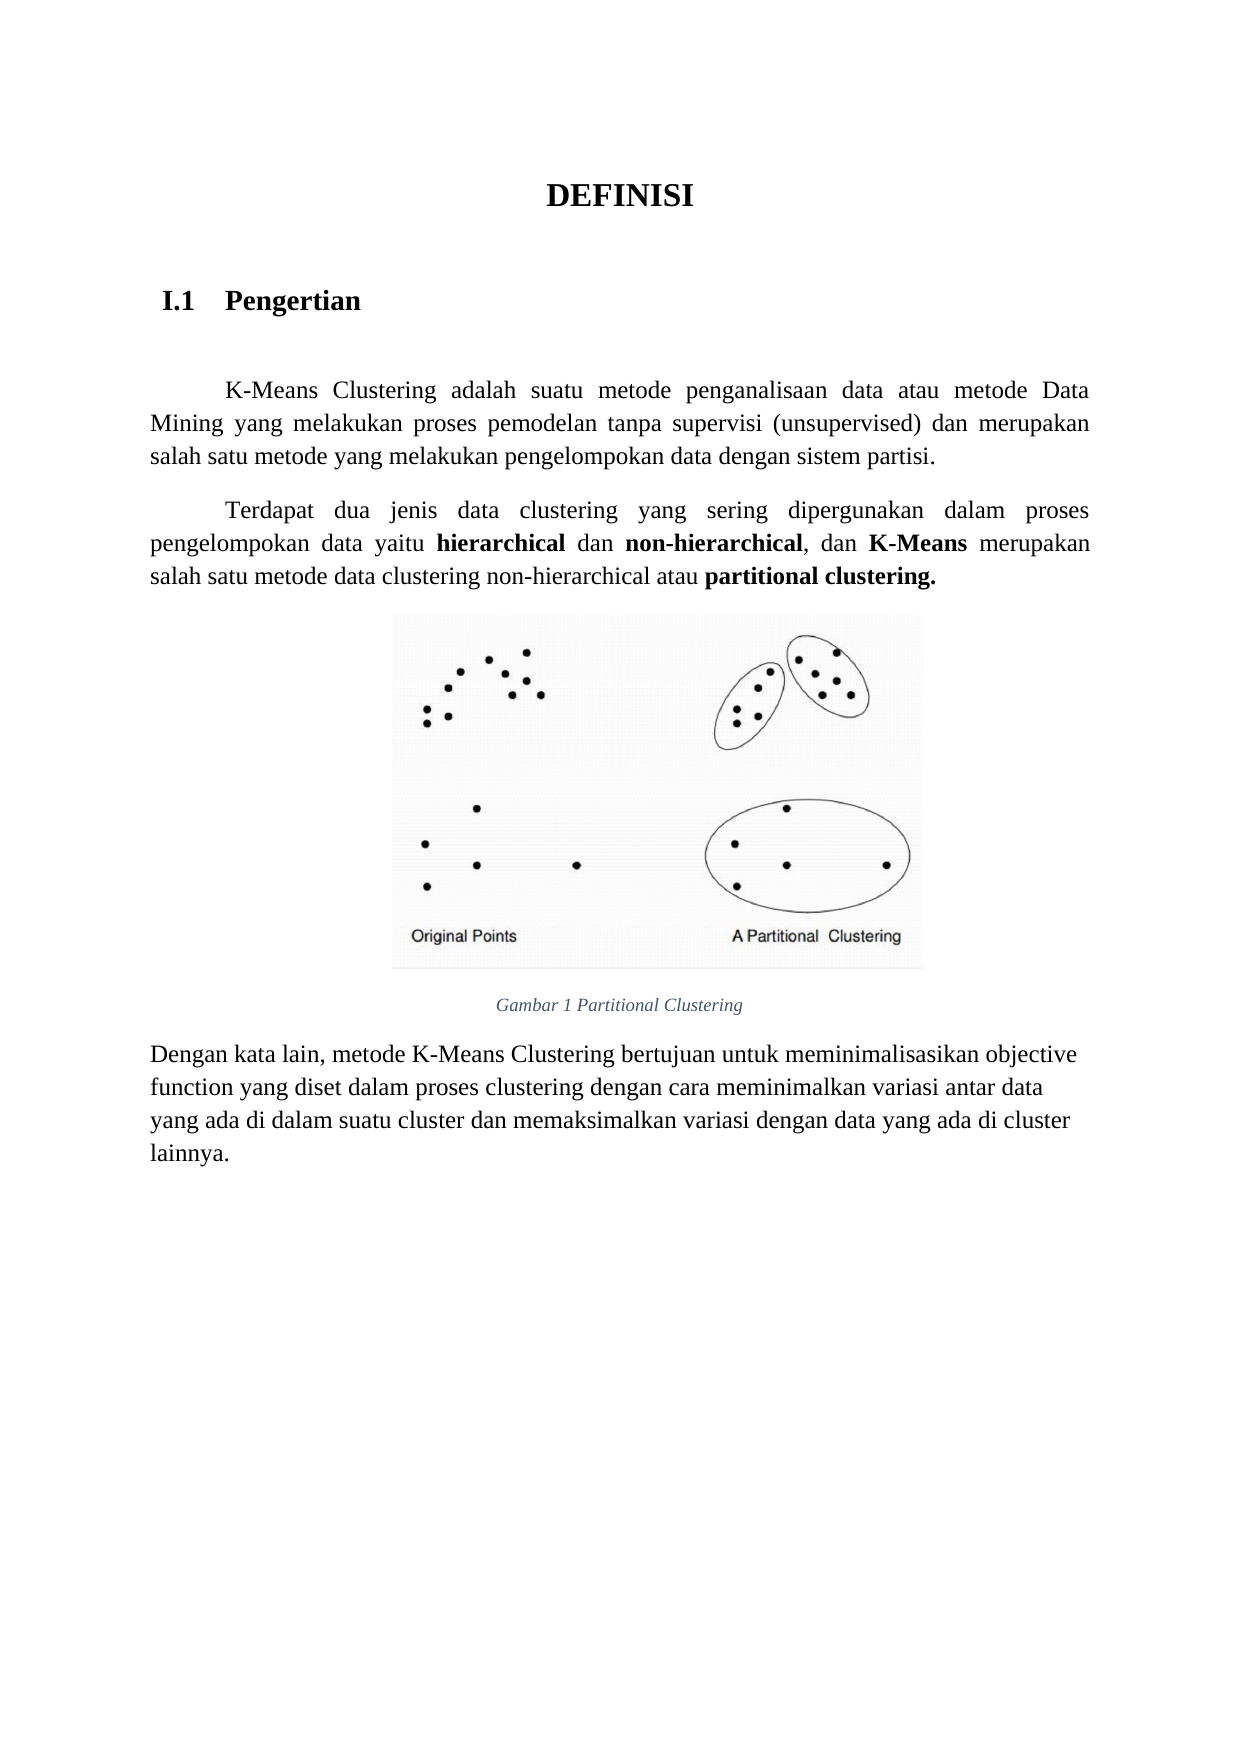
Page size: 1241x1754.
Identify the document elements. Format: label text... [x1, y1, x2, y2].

text K-Means Clustering adalah suatu metode penganalisaan data atau metode Data Mining yang melakukan proses pemodelan tanpa supervisi (unsupervised) dan merupakan salah satu metode yang melakukan pengelompokan data dengan sistem partisi. [150, 375, 1090, 470]
text Terdapat dua jenis data clustering yang sering dipergunakan dalam proses pengelompokan data yaitu hierarchical dan non-hierarchical, dan K-Means merupakan salah satu metode data clustering non-hierarchical atau partitional clustering. [150, 495, 1090, 590]
text Gambar 1 Partitional Clustering [150, 994, 1090, 1015]
subtitle DEFINISI [150, 175, 1090, 213]
subtitle Pengertian [150, 283, 1090, 317]
text Dengan kata lain, metode K-Means Clustering bertujuan untuk meminimalisasikan objective function yang diset dalam proses clustering dengan cara meminimalkan variasi antar data yang ada di dalam suatu cluster dan memaksimalkan variasi dengan data yang ada di cluster lainnya. [150, 1039, 1090, 1167]
picture [392, 615, 924, 969]
